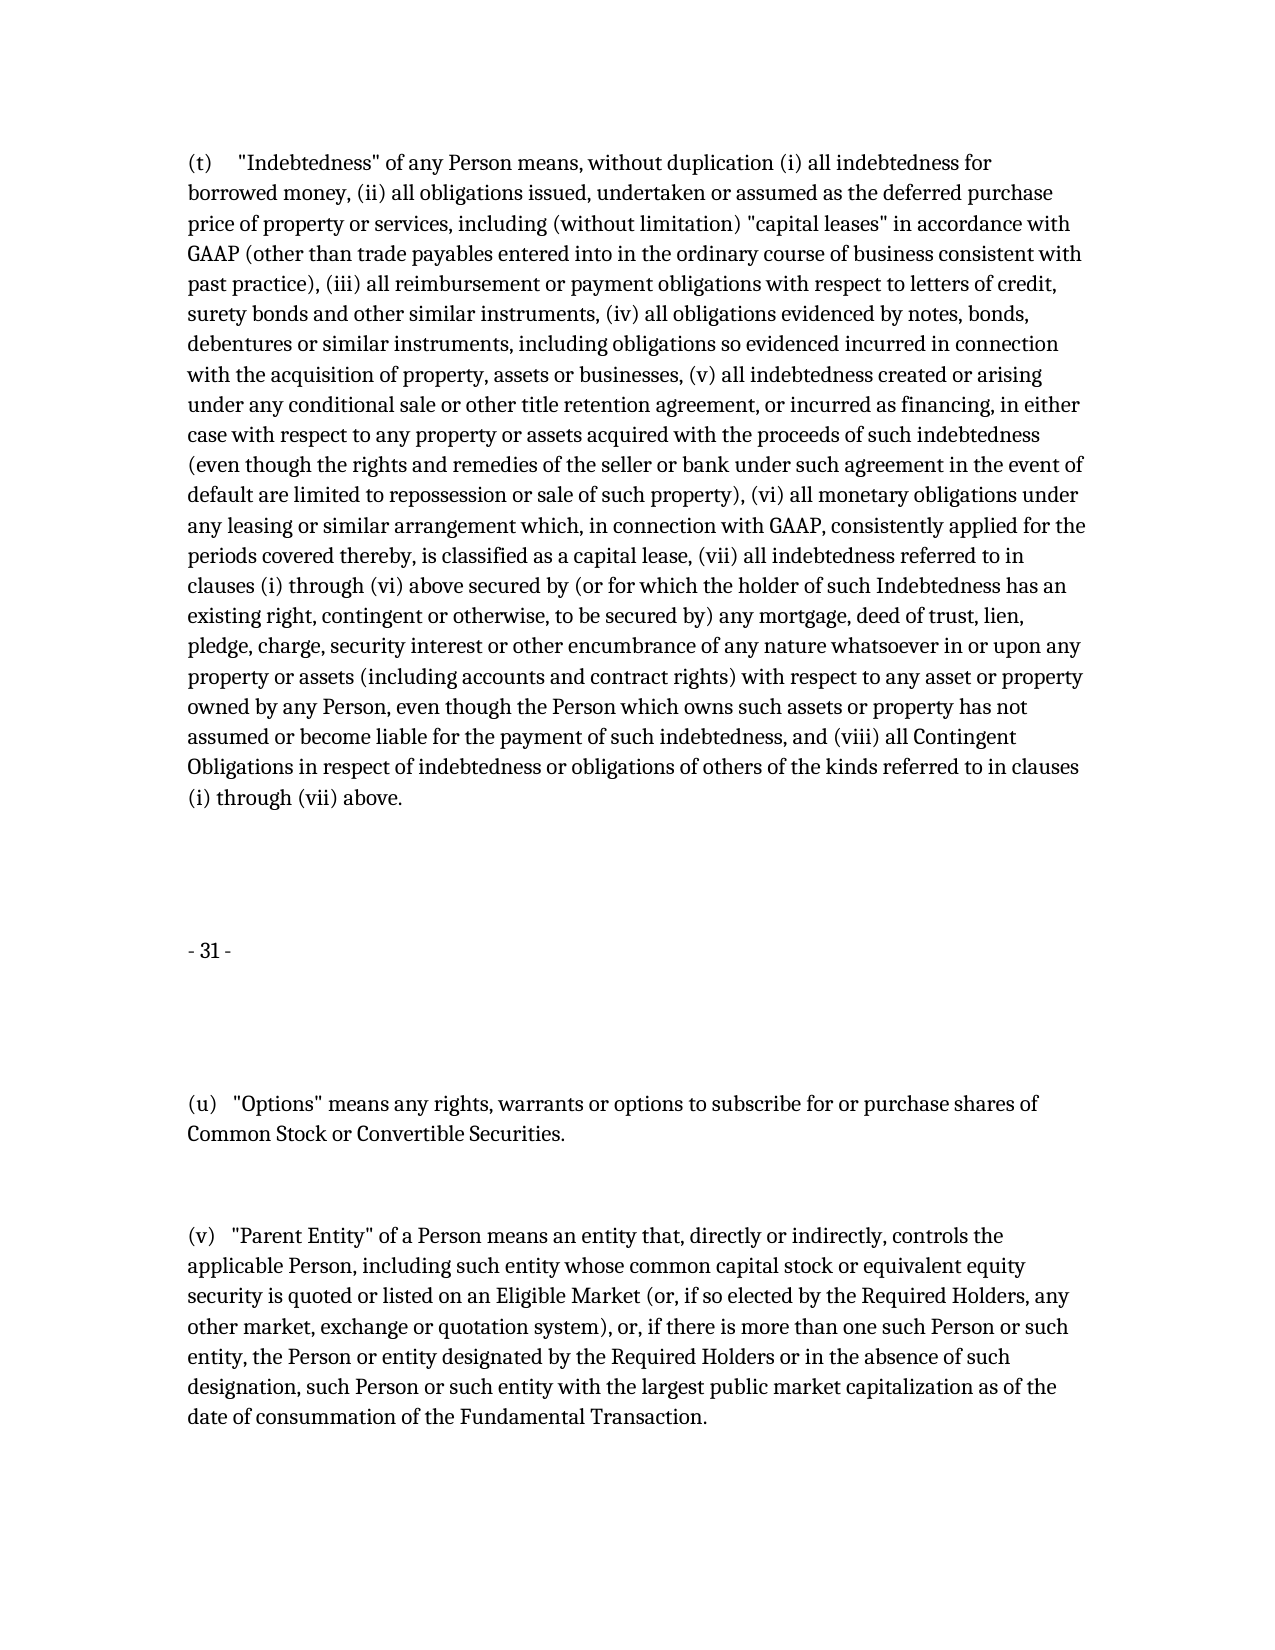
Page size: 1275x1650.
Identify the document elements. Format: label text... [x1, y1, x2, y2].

text (v) "Parent Entity" of a Person means an entity that, directly or indirectly, controls the applicable Person, including such entity whose common capital stock or equivalent equity security is quoted or listed on an Eligible Market (or, if so elected by the Required Holders, any other market, exchange or quotation system), or, if there is more than one such Person or such entity, the Person or entity designated by the Required Holders or in the absence of such designation, such Person or such entity with the largest public market capitalization as of the date of consummation of the Fundamental Transaction. [187, 1223, 1087, 1431]
text (t) "Indebtedness" of any Person means, without duplication (i) all indebtedness for borrowed money, (ii) all obligations issued, undertaken or assumed as the deferred purchase price of property or services, including (without limitation) "capital leases" in accordance with GAAP (other than trade payables entered into in the ordinary course of business consistent with past practice), (iii) all reimbursement or payment obligations with respect to letters of credit, surety bonds and other similar instruments, (iv) all obligations evidenced by notes, bonds, debentures or similar instruments, including obligations so evidenced incurred in connection with the acquisition of property, assets or businesses, (v) all indebtedness created or arising under any conditional sale or other title retention agreement, or incurred as financing, in either case with respect to any property or assets acquired with the proceeds of such indebtedness (even though the rights and remedies of the seller or bank under such agreement in the event of default are limited to repossession or sale of such property), (vi) all monetary obligations under any leasing or similar arrangement which, in connection with GAAP, consistently applied for the periods covered thereby, is classified as a capital lease, (vii) all indebtedness referred to in clauses (i) through (vi) above secured by (or for which the holder of such Indebtedness has an existing right, contingent or otherwise, to be secured by) any mortgage, deed of trust, lien, pledge, charge, security interest or other encumbrance of any nature whatsoever in or upon any property or assets (including accounts and contract rights) with respect to any asset or property owned by any Person, even though the Person which owns such assets or property has not assumed or become liable for the payment of such indebtedness, and (viii) all Contingent Obligations in respect of indebtedness or obligations of others of the kinds referred to in clauses (i) through (vii) above. [187, 150, 1087, 811]
text - 31 - [187, 937, 1087, 964]
text (u) "Options" means any rights, warrants or options to subscribe for or purchase shares of Common Stock or Convertible Securities. [187, 1091, 1087, 1147]
